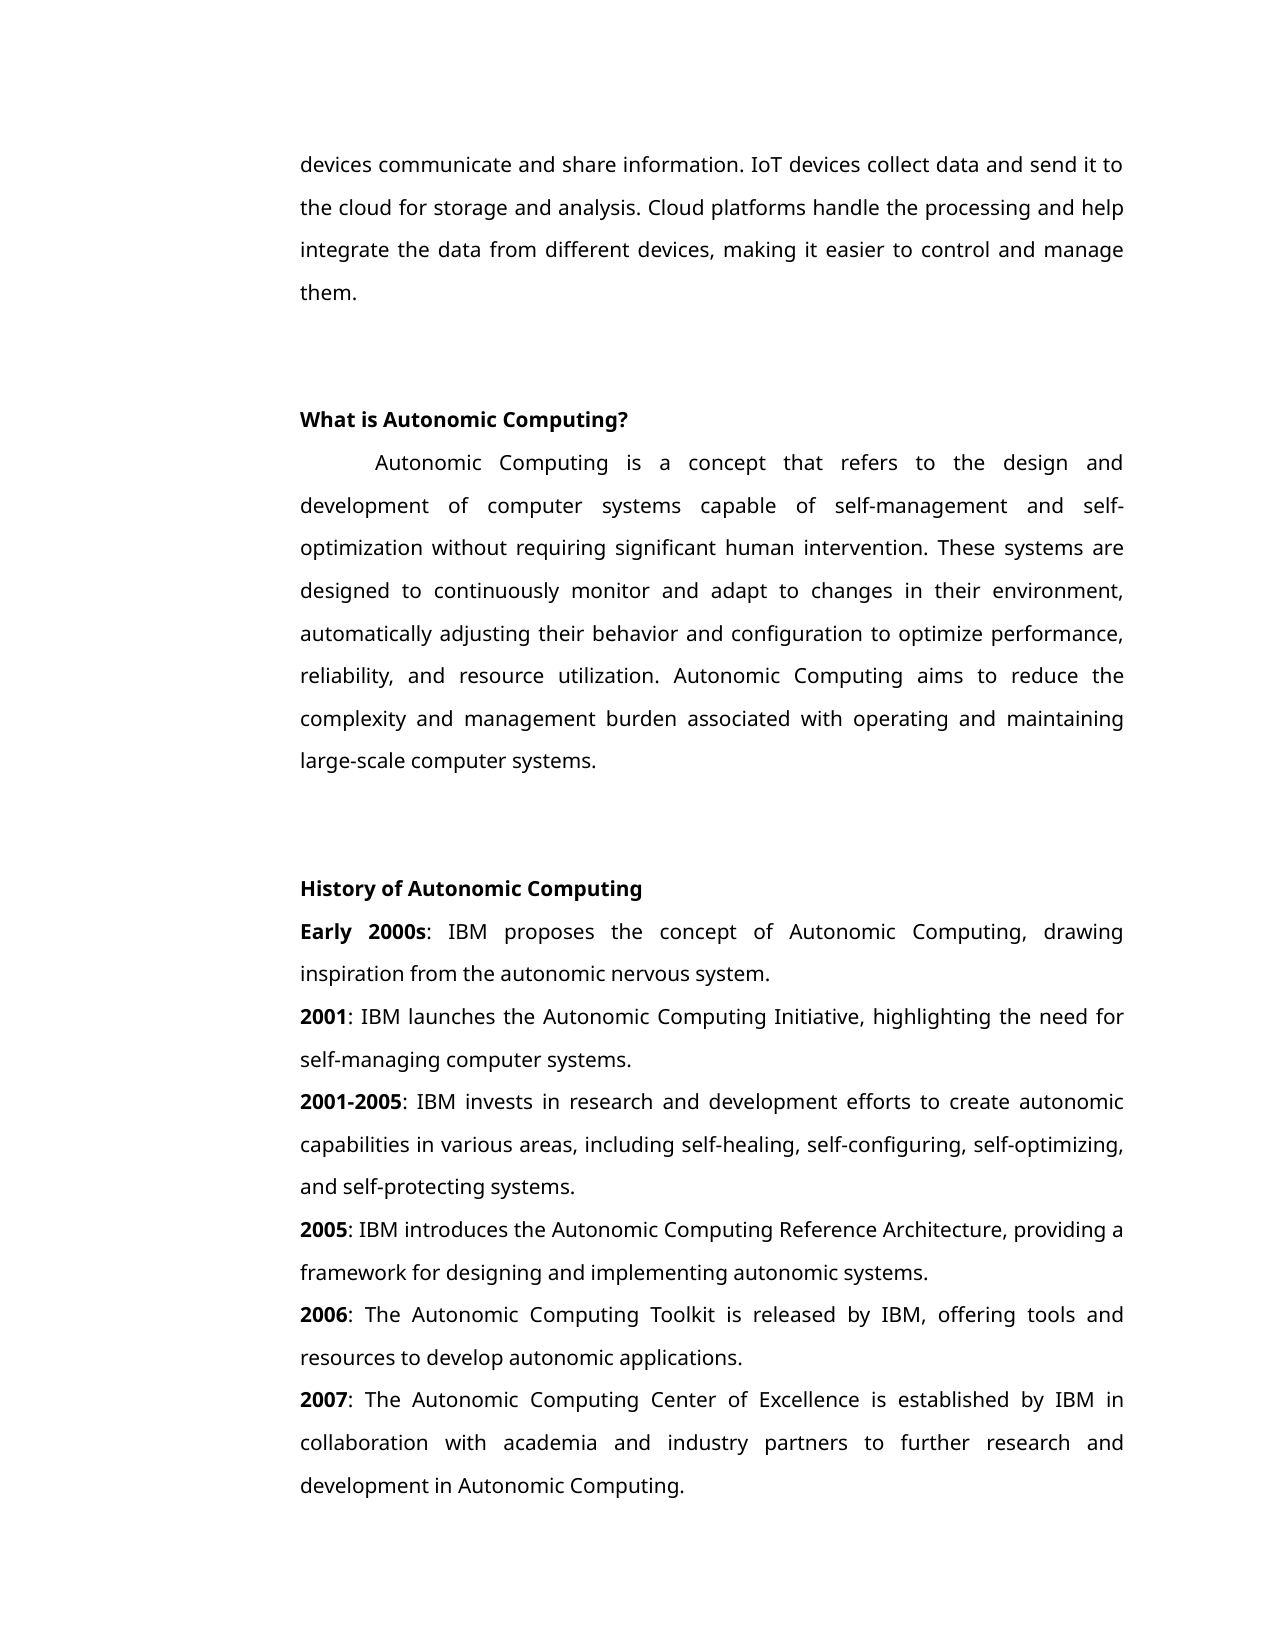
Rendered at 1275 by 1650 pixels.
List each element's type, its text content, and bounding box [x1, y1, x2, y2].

list 2001-2005: IBM invests in research and development efforts to create autonomic capabilities in various areas, including self-healing, self-configuring, self-optimizing, and self-protecting systems. [300, 1087, 1125, 1201]
list 2001: IBM launches the Autonomic Computing Initiative, highlighting the need for self-managing computer systems. [300, 1002, 1125, 1073]
list Early 2000s: IBM proposes the concept of Autonomic Computing, drawing inspiration from the autonomic nervous system. [300, 917, 1125, 988]
list 2005: IBM introduces the Autonomic Computing Reference Architecture, providing a framework for designing and implementing autonomic systems. [300, 1215, 1125, 1286]
list What is Autonomic Computing? [300, 406, 1125, 434]
list History of Autonomic Computing [300, 874, 1125, 903]
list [300, 150, 1125, 306]
list Autonomic Computing is a concept that refers to the design and development of computer systems capable of self-management and self-optimization without requiring significant human intervention. These systems are designed to continuously monitor and adapt to changes in their environment, automatically adjusting their behavior and configuration to optimize performance, reliability, and resource utilization. Autonomic Computing aims to reduce the complexity and management burden associated with operating and maintaining large-scale computer systems. [300, 448, 1125, 775]
list 2006: The Autonomic Computing Toolkit is released by IBM, offering tools and resources to develop autonomic applications. [300, 1300, 1125, 1371]
list 2007: The Autonomic Computing Center of Excellence is established by IBM in collaboration with academia and industry partners to further research and development in Autonomic Computing. [300, 1386, 1125, 1499]
